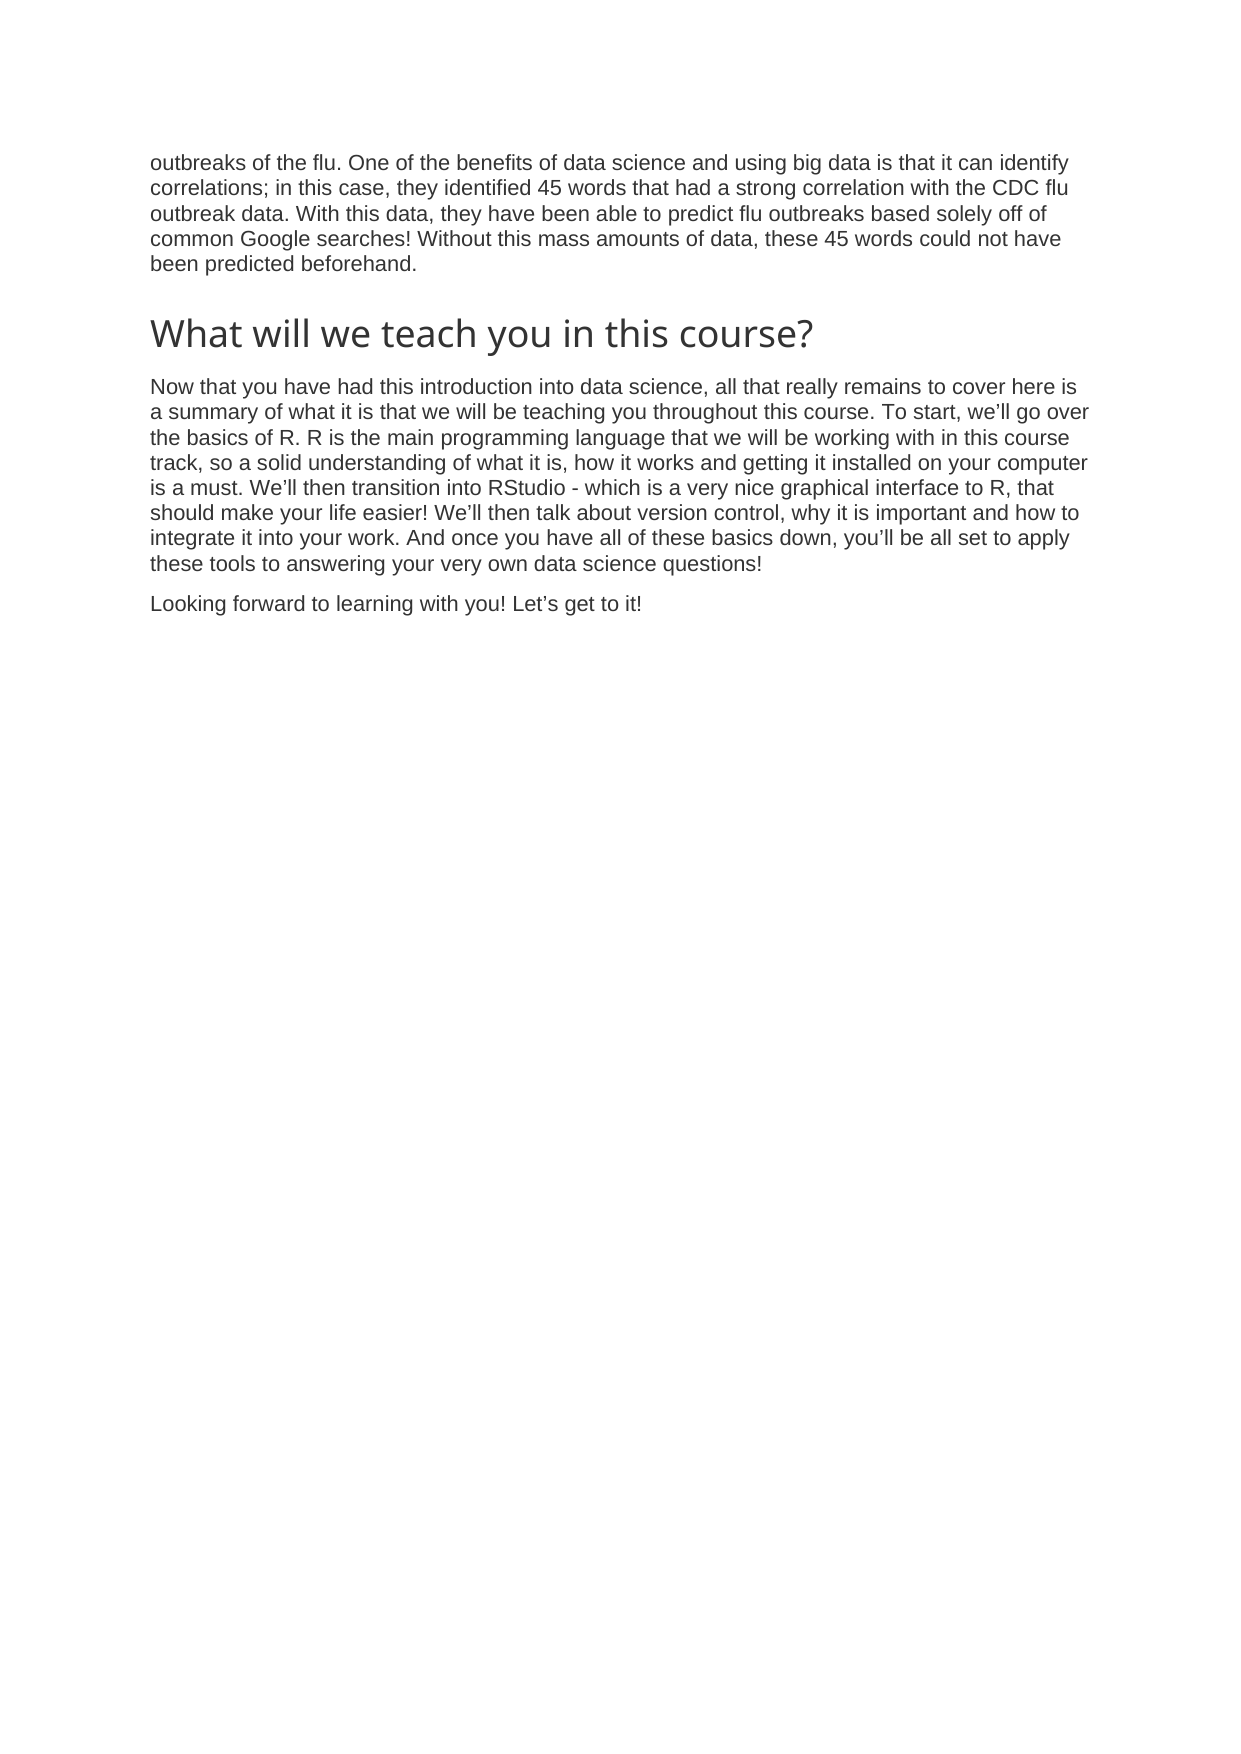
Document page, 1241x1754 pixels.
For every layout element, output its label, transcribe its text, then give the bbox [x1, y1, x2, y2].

text Now that you have had this introduction into data science, all that really remains to cover here is a summary of what it is that we will be teaching you throughout this course. To start, we’ll go over the basics of R. R is the main programming language that we will be working with in this course track, so a solid understanding of what it is, how it works and getting it installed on your computer is a must. We’ll then transition into RStudio - which is a very nice graphical interface to R, that should make your life easier! We’ll then talk about version control, why it is important and how to integrate it into your work. And once you have all of these basics down, you’ll be all set to apply these tools to answering your very own data science questions! [150, 374, 1090, 576]
text Looking forward to learning with you! Let’s get to it! [150, 591, 1090, 616]
text What will we teach you in this course? [150, 307, 1090, 358]
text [150, 150, 1090, 276]
